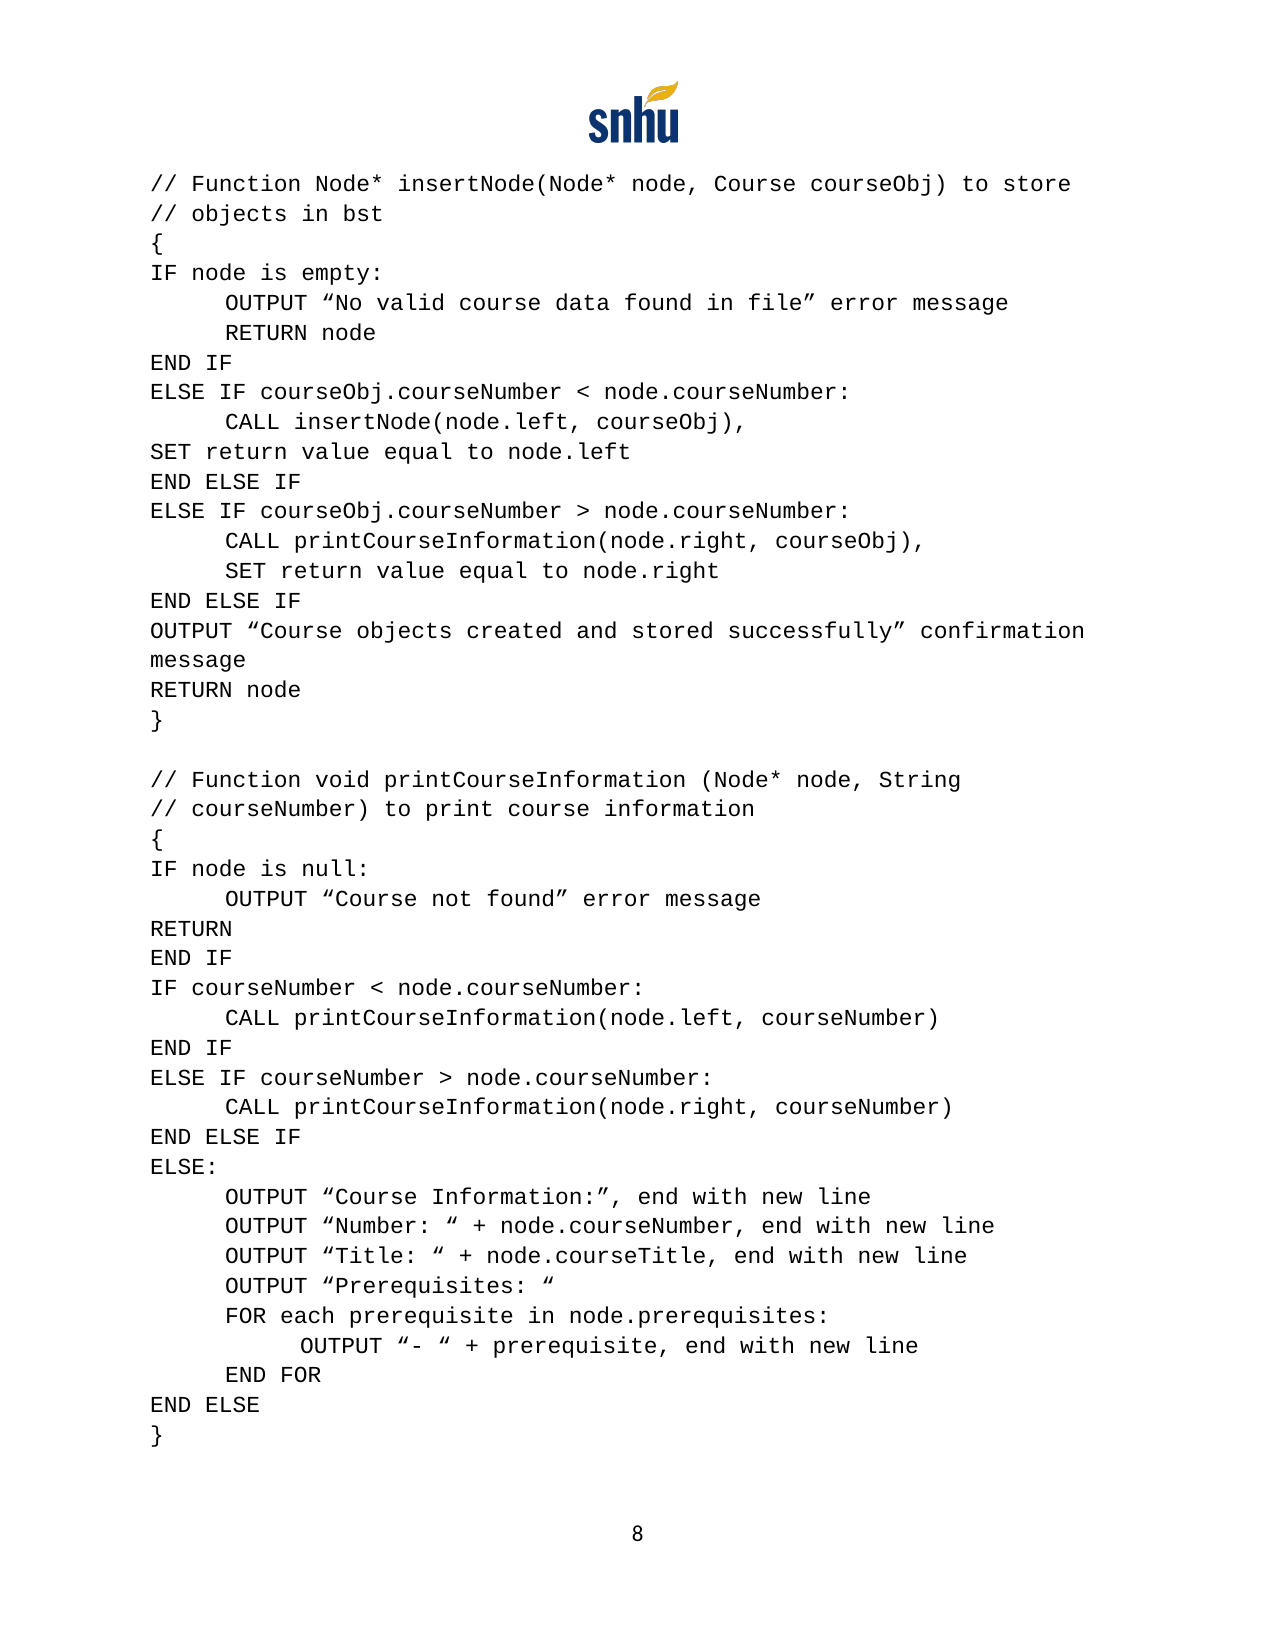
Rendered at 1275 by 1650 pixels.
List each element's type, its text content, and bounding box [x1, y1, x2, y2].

text CALL insertNode(node.left, courseObj), [150, 410, 1125, 436]
text RETURN node [150, 678, 1125, 704]
text CALL printCourseInformation(node.right, courseObj), [150, 529, 1125, 556]
text END ELSE [150, 1393, 1125, 1419]
text IF node is empty: [150, 261, 1125, 287]
text END FOR [150, 1364, 1125, 1390]
text // Function Node* insertNode(Node* node, Course courseObj) to store [150, 172, 1125, 198]
text SET return value equal to node.left [150, 440, 1125, 466]
text END IF [150, 947, 1125, 973]
text OUTPUT “- “ + prerequisite, end with new line [150, 1334, 1125, 1360]
text { [150, 827, 1125, 853]
text END ELSE IF [150, 470, 1125, 496]
text OUTPUT “Title: “ + node.courseTitle, end with new line [150, 1244, 1125, 1271]
text END IF [150, 351, 1125, 377]
text ELSE IF courseObj.courseNumber < node.courseNumber: [150, 381, 1125, 407]
text SET return value equal to node.right [150, 559, 1125, 585]
text ELSE IF courseNumber > node.courseNumber: [150, 1066, 1125, 1092]
text END ELSE IF [150, 589, 1125, 615]
text CALL printCourseInformation(node.right, courseNumber) [150, 1096, 1125, 1122]
text ELSE: [150, 1155, 1125, 1181]
text OUTPUT “Course Information:”, end with new line [150, 1185, 1125, 1211]
text OUTPUT “Course not found” error message [150, 887, 1125, 913]
text ELSE IF courseObj.courseNumber > node.courseNumber: [150, 500, 1125, 526]
text RETURN node [150, 321, 1125, 347]
text OUTPUT “Course objects created and stored successfully” confirmation message [150, 619, 1125, 675]
text } [150, 708, 1125, 734]
text END IF [150, 1036, 1125, 1062]
text // Function void printCourseInformation (Node* node, String [150, 768, 1125, 794]
text IF node is null: [150, 857, 1125, 883]
text { [150, 232, 1125, 258]
text FOR each prerequisite in node.prerequisites: [150, 1304, 1125, 1330]
text // courseNumber) to print course information [150, 798, 1125, 824]
text END ELSE IF [150, 1125, 1125, 1151]
text OUTPUT “Number: “ + node.courseNumber, end with new line [150, 1215, 1125, 1241]
text CALL printCourseInformation(node.left, courseNumber) [150, 1006, 1125, 1032]
picture [568, 75, 707, 152]
text OUTPUT “No valid course data found in file” error message [150, 291, 1125, 317]
text } [150, 1423, 1125, 1449]
text // objects in bst [150, 202, 1125, 228]
text RETURN [150, 917, 1125, 943]
text IF courseNumber < node.courseNumber: [150, 976, 1125, 1002]
text OUTPUT “Prerequisites: “ [150, 1274, 1125, 1300]
